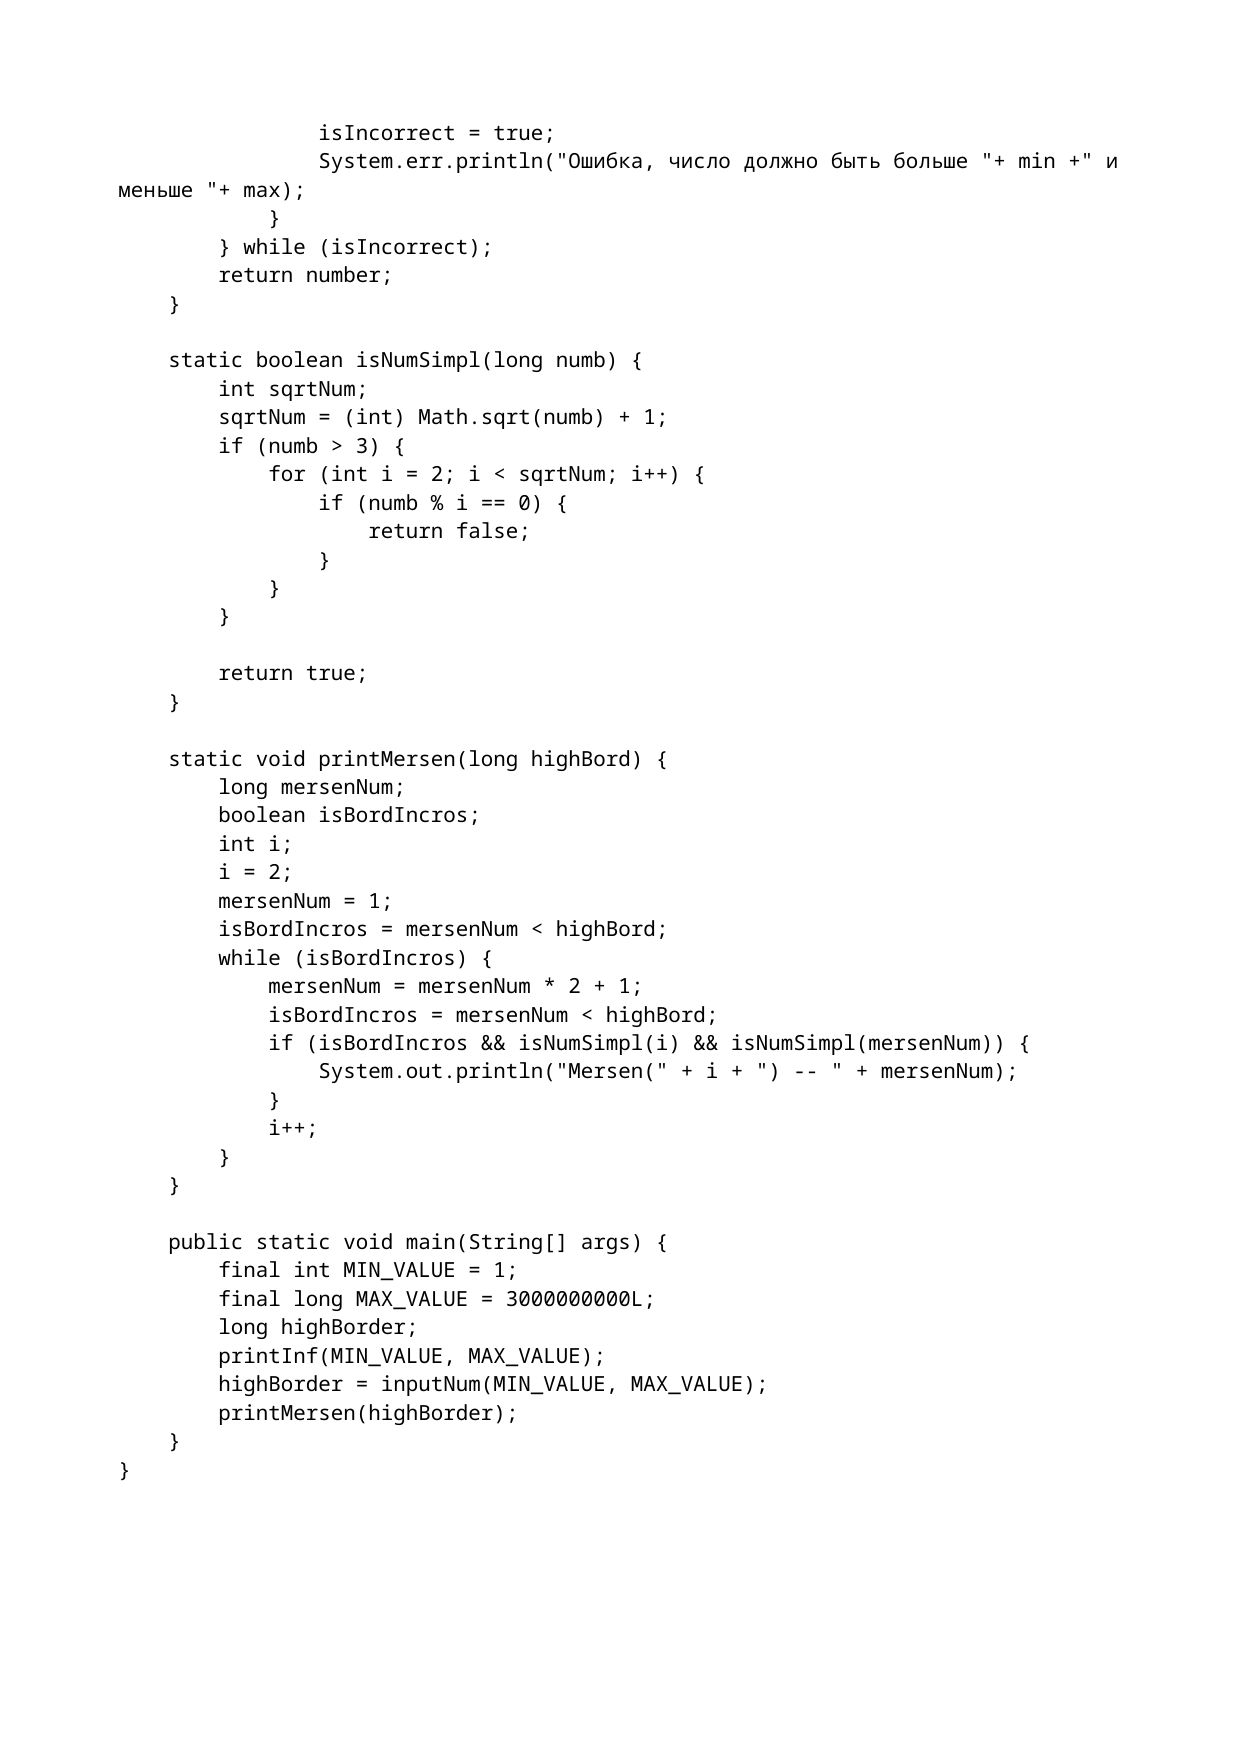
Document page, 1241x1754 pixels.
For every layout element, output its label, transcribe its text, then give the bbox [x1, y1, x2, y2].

text } [118, 203, 1122, 232]
text isBordIncros = mersenNum < highBord; [118, 1000, 1122, 1028]
text isBordIncros = mersenNum < highBord; [118, 914, 1122, 943]
text boolean isBordIncros; [118, 801, 1122, 829]
text while (isBordIncros) { [118, 943, 1122, 971]
text if (numb > 3) { [118, 431, 1122, 459]
text mersenNum = mersenNum * 2 + 1; [118, 971, 1122, 1000]
text long highBorder; [118, 1312, 1122, 1341]
text highBorder = inputNum(MIN_VALUE, MAX_VALUE); [118, 1369, 1122, 1398]
text static boolean isNumSimpl(long numb) { [118, 346, 1122, 374]
text System.out.println("Mersen(" + i + ") -- " + mersenNum); [118, 1057, 1122, 1085]
text return false; [118, 516, 1122, 545]
text } [118, 602, 1122, 630]
text sqrtNum = (int) Math.sqrt(numb) + 1; [118, 402, 1122, 431]
text } while (isIncorrect); [118, 232, 1122, 260]
text return number; [118, 260, 1122, 289]
text printMersen(highBorder); [118, 1398, 1122, 1426]
text final long MAX_VALUE = 3000000000L; [118, 1284, 1122, 1312]
text public static void main(String[] args) { [118, 1227, 1122, 1256]
text printInf(MIN_VALUE, MAX_VALUE); [118, 1341, 1122, 1369]
text } [118, 545, 1122, 573]
text } [118, 1170, 1122, 1199]
text System.err.println("Ошибка, число должно быть больше "+ min +" и меньше "+ max); [118, 147, 1122, 203]
text } [118, 1426, 1122, 1455]
text long mersenNum; [118, 772, 1122, 801]
text if (isBordIncros && isNumSimpl(i) && isNumSimpl(mersenNum)) { [118, 1028, 1122, 1057]
text } [118, 687, 1122, 715]
text final int MIN_VALUE = 1; [118, 1256, 1122, 1284]
text int sqrtNum; [118, 374, 1122, 402]
text for (int i = 2; i < sqrtNum; i++) { [118, 459, 1122, 488]
text static void printMersen(long highBord) { [118, 744, 1122, 772]
text mersenNum = 1; [118, 886, 1122, 914]
text } [118, 1455, 1122, 1483]
text int i; [118, 829, 1122, 857]
text if (numb % i == 0) { [118, 488, 1122, 516]
text } [118, 573, 1122, 602]
text return true; [118, 658, 1122, 687]
text i++; [118, 1113, 1122, 1142]
text } [118, 1142, 1122, 1170]
text } [118, 1085, 1122, 1113]
text isIncorrect = true; [118, 118, 1122, 147]
text } [118, 289, 1122, 317]
text i = 2; [118, 857, 1122, 886]
